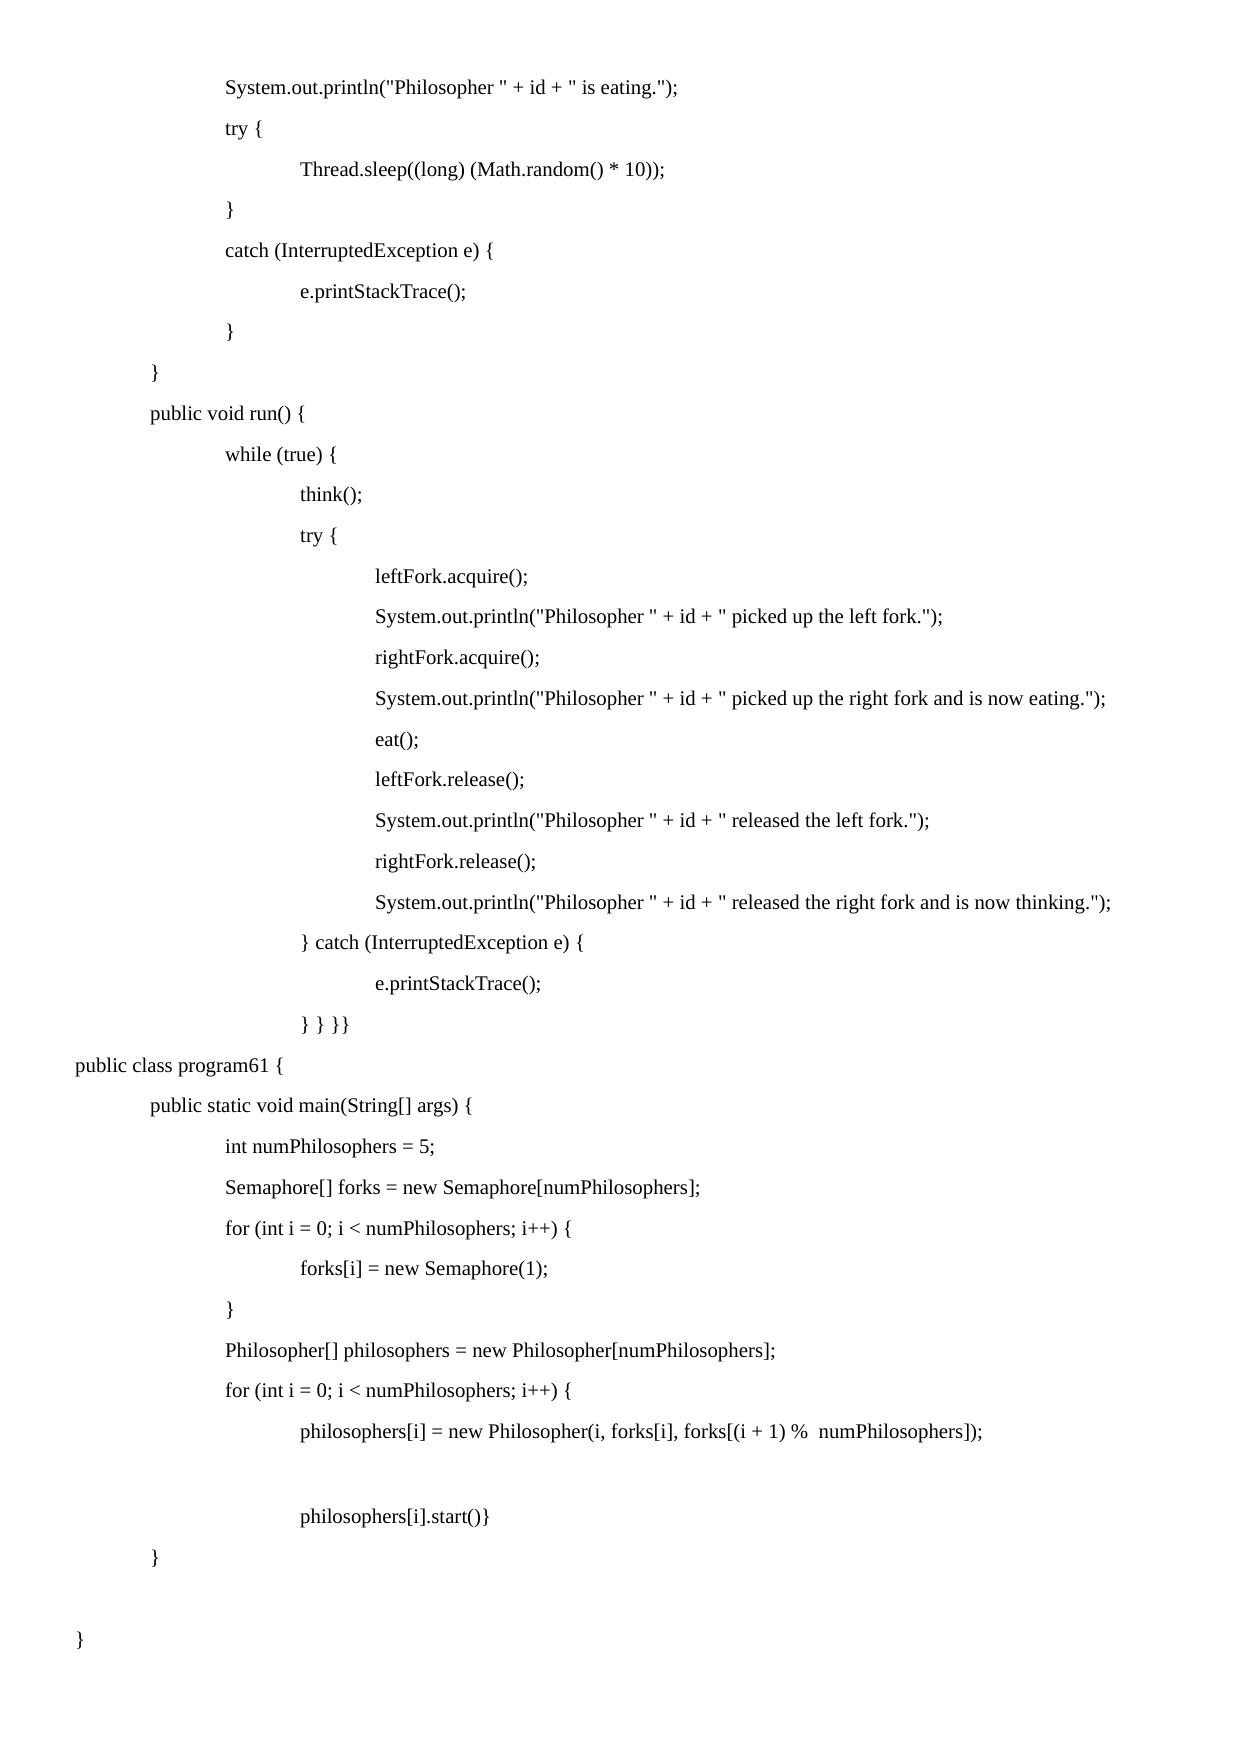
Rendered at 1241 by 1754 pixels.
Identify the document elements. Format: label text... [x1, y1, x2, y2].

text } [75, 360, 1165, 384]
text public void run() { [75, 401, 1165, 425]
text for (int i = 0; i < numPhilosophers; i++) { [75, 1378, 1165, 1402]
text while (true) { [75, 442, 1165, 466]
text public static void main(String[] args) { [75, 1093, 1165, 1117]
text System.out.println("Philosopher " + id + " picked up the left fork."); [75, 604, 1165, 628]
text Semaphore[] forks = new Semaphore[numPhilosophers]; [75, 1175, 1165, 1199]
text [75, 156, 1165, 181]
text try { [75, 116, 1165, 140]
text } [75, 197, 1165, 221]
text } [75, 1297, 1165, 1321]
text rightFork.acquire(); [75, 645, 1165, 669]
text int numPhilosophers = 5; [75, 1134, 1165, 1158]
text } catch (InterruptedException e) { [75, 930, 1165, 954]
text rightFork.release(); [75, 849, 1165, 873]
text think(); [75, 482, 1165, 506]
text e.printStackTrace(); [75, 971, 1165, 995]
text System.out.println("Philosopher " + id + " released the right fork and is now thinking."); [75, 889, 1165, 914]
text catch (InterruptedException e) { [75, 238, 1165, 262]
text e.printStackTrace(); [75, 279, 1165, 303]
text philosophers[i] = new Philosopher(i, forks[i], forks[(i + 1) % numPhilosophers]); [75, 1419, 1165, 1443]
text Philosopher[] philosophers = new Philosopher[numPhilosophers]; [75, 1338, 1165, 1362]
text System.out.println("Philosopher " + id + " picked up the right fork and is now eating."); [75, 686, 1165, 710]
text public class program61 { [75, 1052, 1165, 1077]
text try { [75, 523, 1165, 547]
text System.out.println("Philosopher " + id + " is eating."); [75, 75, 1165, 99]
text leftFork.release(); [75, 767, 1165, 791]
text System.out.println("Philosopher " + id + " released the left fork."); [75, 808, 1165, 832]
text philosophers[i].start()} [75, 1504, 1165, 1528]
text } [75, 1545, 1165, 1569]
text eat(); [75, 727, 1165, 751]
text forks[i] = new Semaphore(1); [75, 1256, 1165, 1280]
text for (int i = 0; i < numPhilosophers; i++) { [75, 1215, 1165, 1239]
text } } }} [75, 1012, 1165, 1036]
text leftFork.acquire(); [75, 564, 1165, 588]
text } [75, 319, 1165, 343]
text } [75, 1627, 1165, 1651]
